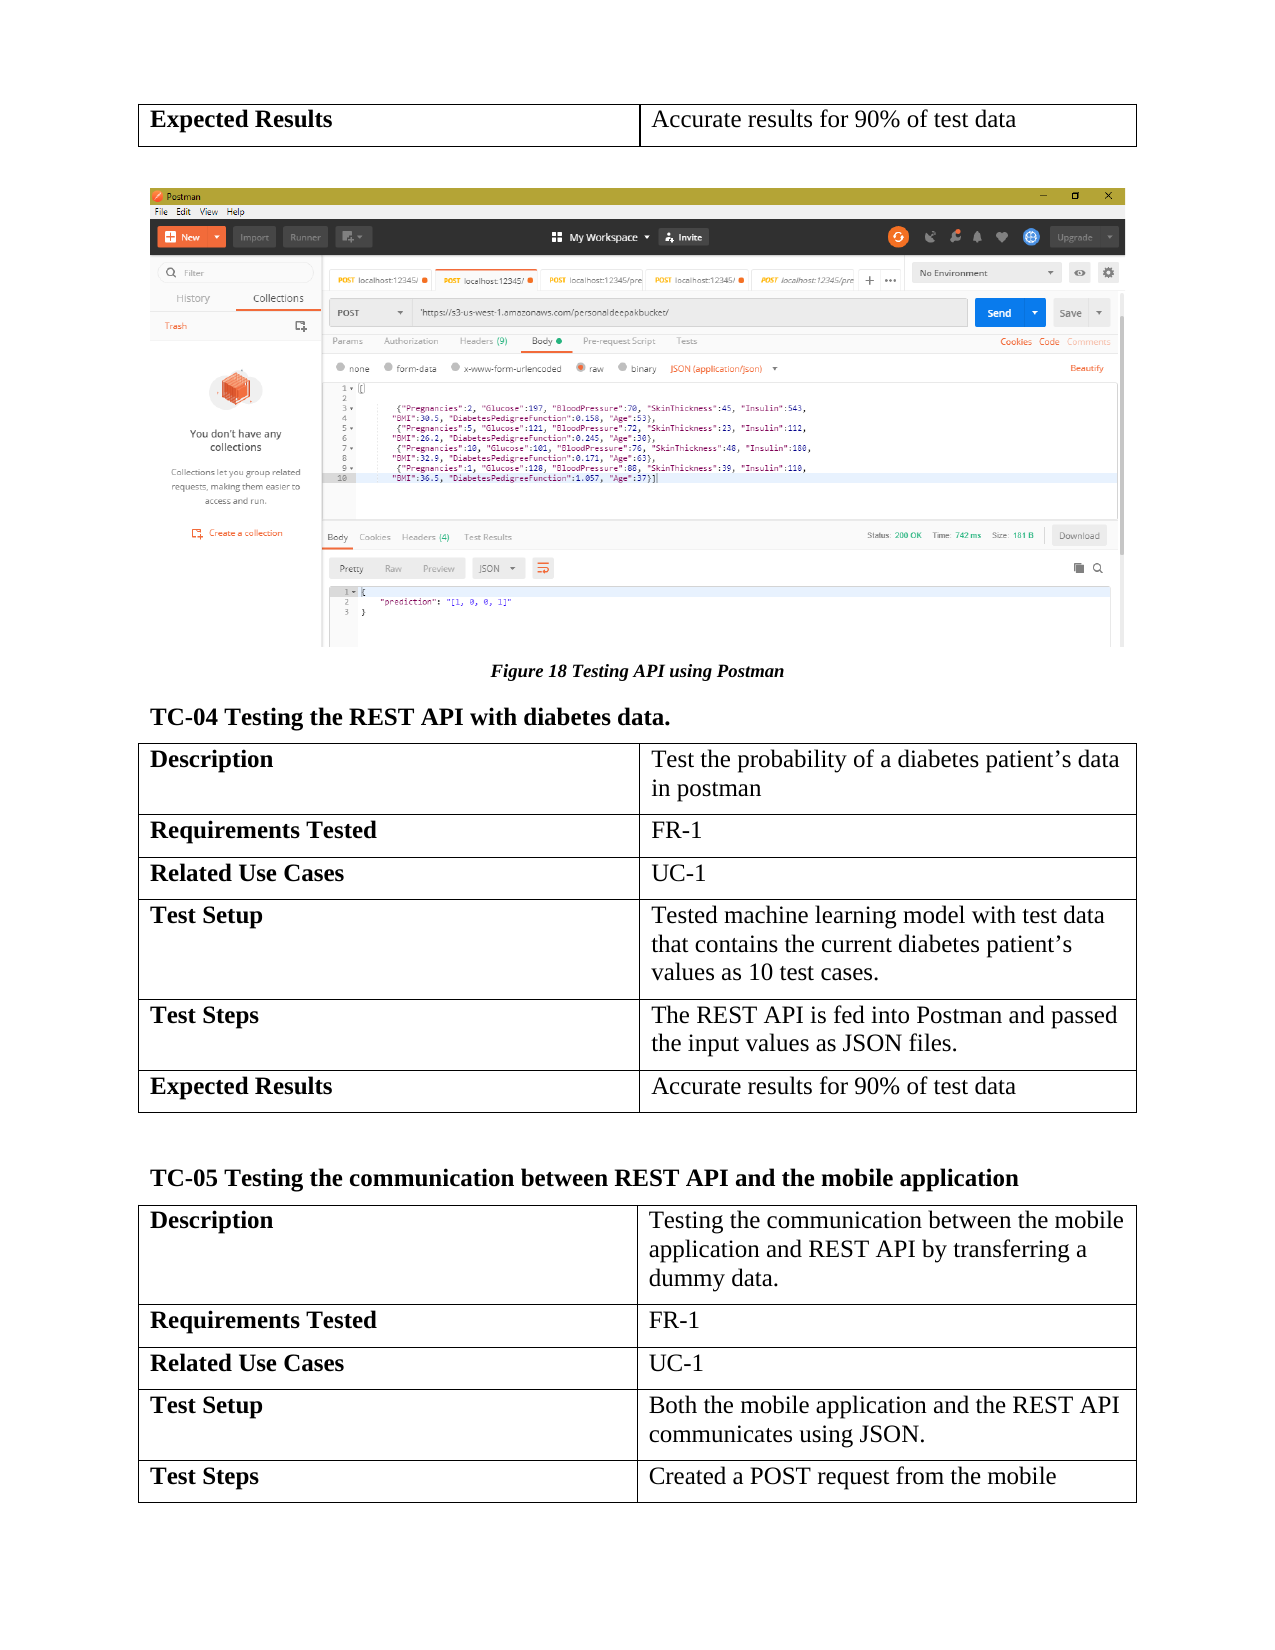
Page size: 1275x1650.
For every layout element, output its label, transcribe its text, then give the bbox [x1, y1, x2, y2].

text TC-04 Testing the REST API with diabetes data. [150, 702, 1125, 731]
table_cell Accurate results for 90% of test data [641, 105, 1136, 146]
table_cell Test Steps [139, 1461, 637, 1502]
table_header Test the probability of a diabetes patient’s data in postman [640, 744, 1136, 814]
table_cell UC-1 [640, 858, 1136, 899]
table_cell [638, 1461, 1136, 1502]
table_cell The REST API is fed into Postman and passed the input values as JSON files. [640, 1000, 1136, 1070]
table_cell Requirements Tested [139, 1305, 637, 1347]
table_cell Accurate results for 90% of test data [640, 1071, 1136, 1112]
table_header Testing the communication between the mobile application and REST API by transferring a dummy data. [638, 1206, 1136, 1304]
table_cell Related Use Cases [139, 1348, 637, 1389]
table_cell Expected Results [139, 105, 639, 146]
table_header Description [139, 744, 639, 814]
table_cell Tested machine learning model with test data that contains the current diabetes patient’s values as 10 test cases. [640, 900, 1136, 999]
picture [150, 188, 1125, 647]
table_header Description [139, 1206, 637, 1304]
table_cell FR-1 [638, 1305, 1136, 1347]
text Figure 18 Testing API using Postman [150, 659, 1125, 681]
table_cell Expected Results [139, 1071, 639, 1112]
text TC-05 Testing the communication between REST API and the mobile application [150, 1163, 1125, 1192]
table_cell Test Setup [139, 1390, 637, 1460]
table_cell Related Use Cases [139, 858, 639, 899]
table_cell Both the mobile application and the REST API communicates using JSON. [638, 1390, 1136, 1460]
table_cell Requirements Tested [139, 815, 639, 857]
table_cell FR-1 [640, 815, 1136, 857]
table_cell Test Setup [139, 900, 639, 999]
table_cell Test Steps [139, 1000, 639, 1070]
table_cell UC-1 [638, 1348, 1136, 1389]
